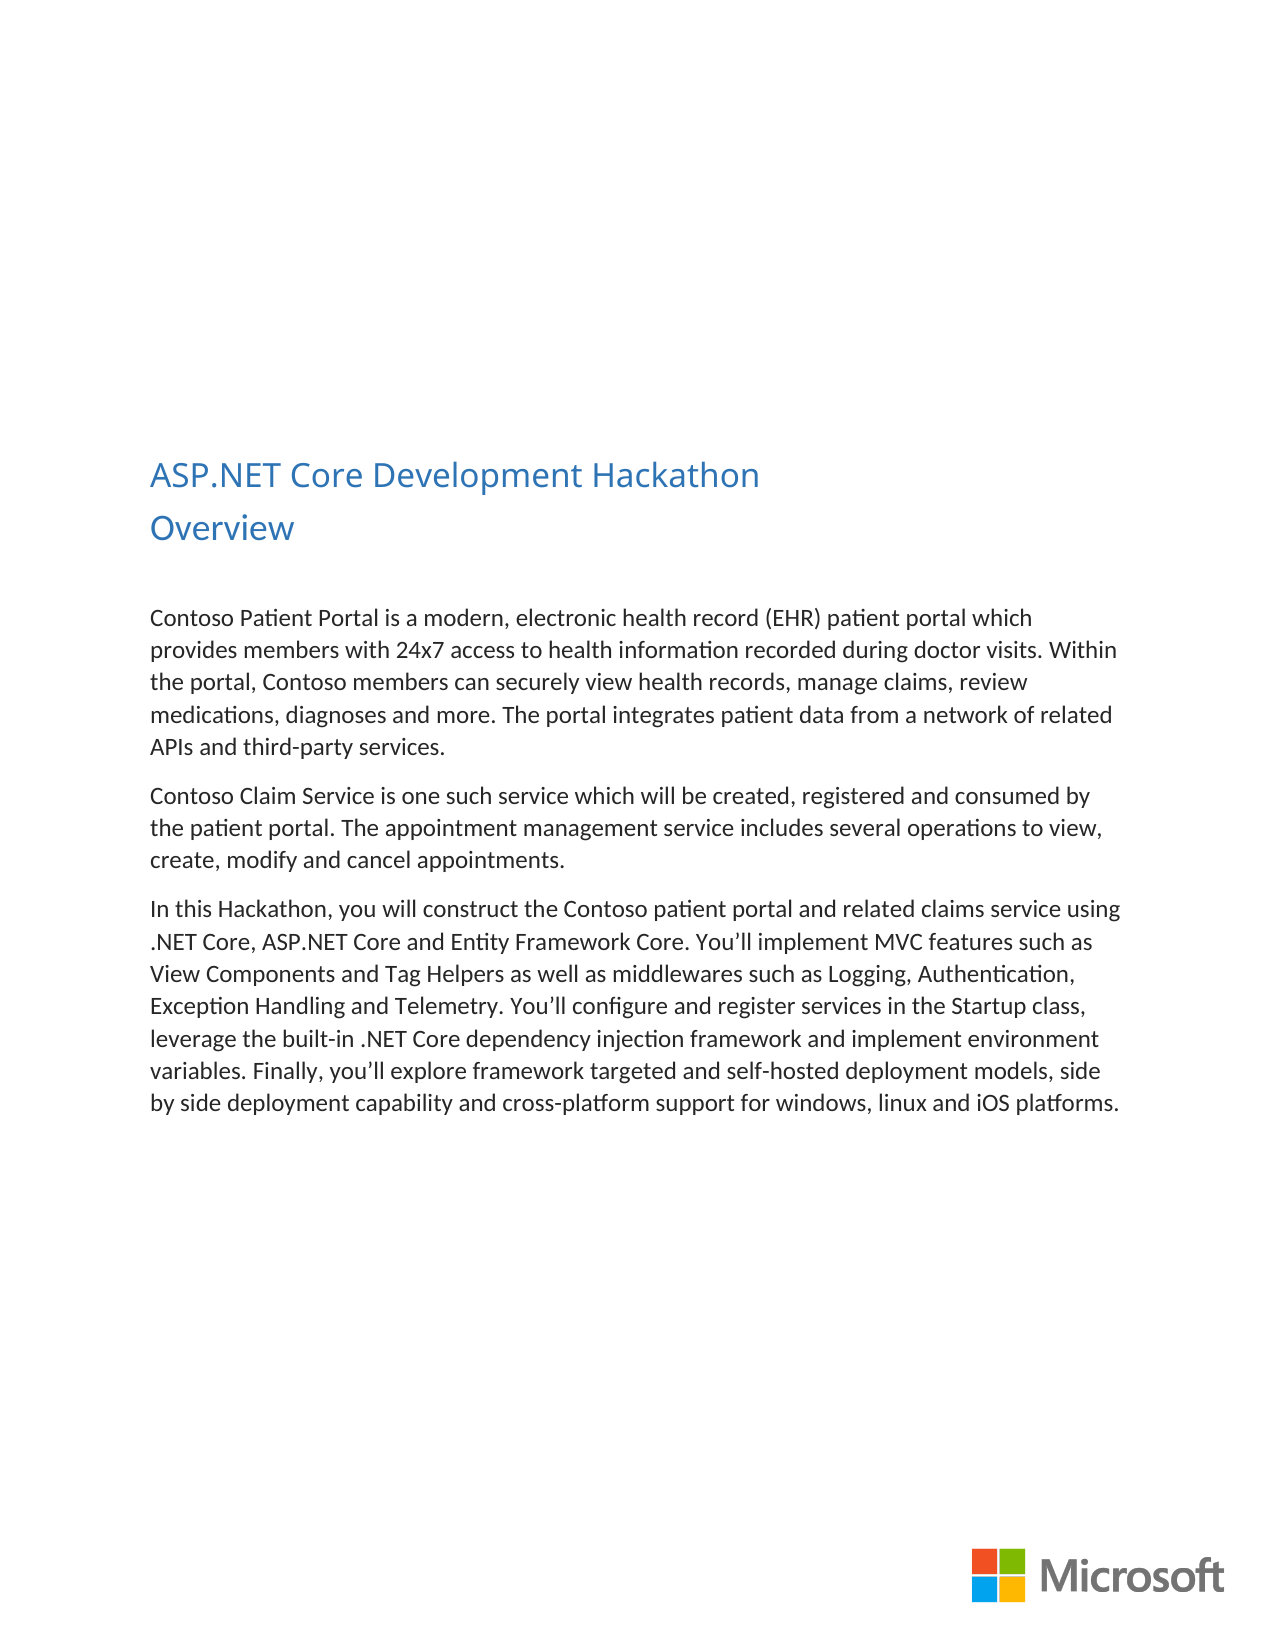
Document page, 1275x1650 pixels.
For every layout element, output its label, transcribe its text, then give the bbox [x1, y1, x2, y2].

text Contoso Patient Portal is a modern, electronic health record (EHR) patient portal which provides members with 24x7 access to health information recorded during doctor visits. Within the portal, Contoso members can securely view health records, manage claims, review medications, diagnoses and more. The portal integrates patient data from a network of related APIs and third-party services. [150, 602, 1125, 762]
text In this Hackathon, you will construct the Contoso patient portal and related claims service using .NET Core, ASP.NET Core and Entity Framework Core. You’ll implement MVC features such as View Components and Tag Helpers as well as middlewares such as Logging, Authentication, Exception Handling and Telemetry. You’ll configure and register services in the Startup class, leverage the built-in .NET Core dependency injection framework and implement environment variables. Finally, you’ll explore framework targeted and self-hosted deployment models, side by side deployment capability and cross-platform support for windows, linux and iOS platforms. [150, 893, 1125, 1118]
subtitle ASP.NET Core Development Hackathon [150, 452, 1125, 497]
subtitle Overview [150, 504, 1125, 550]
text Contoso Claim Service is one such service which will be created, registered and consumed by the patient portal. The appointment management service includes several operations to view, create, modify and cancel appointments. [150, 780, 1125, 875]
picture [971, 1516, 1259, 1622]
